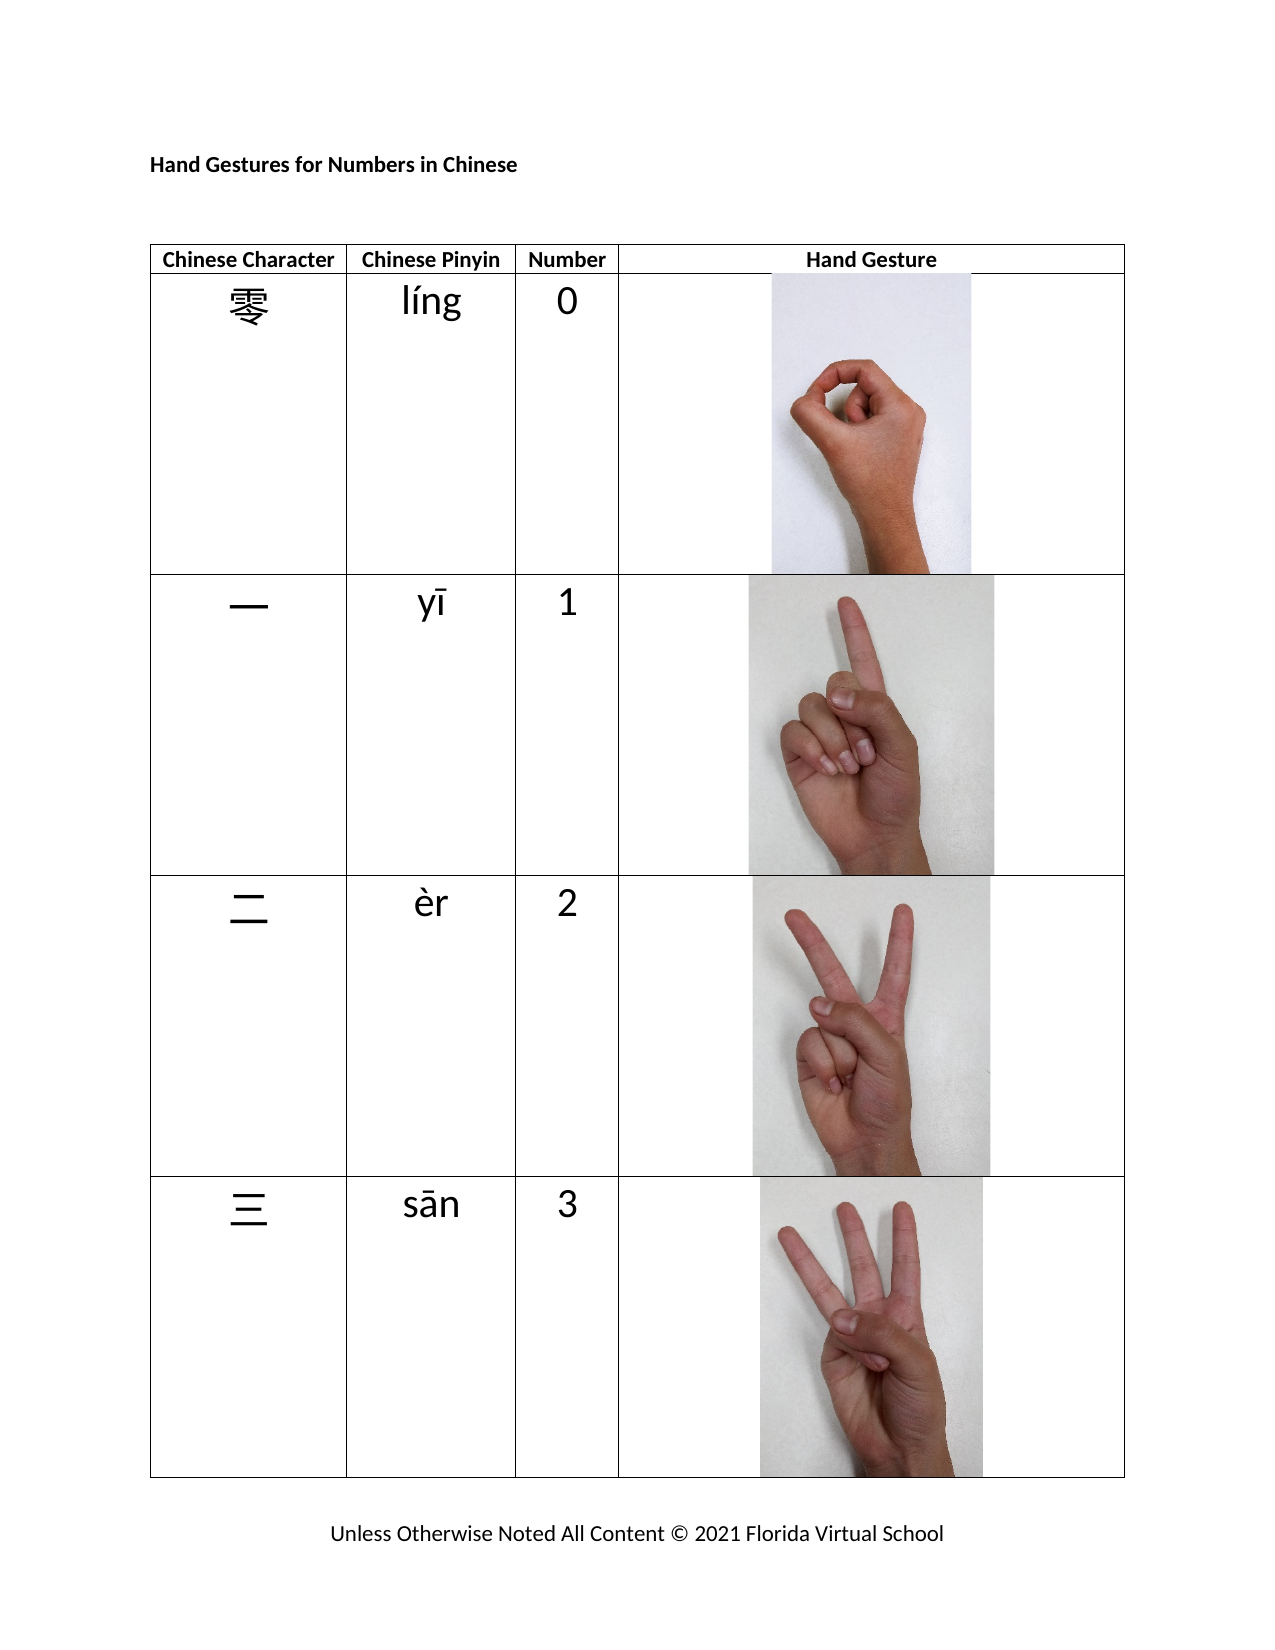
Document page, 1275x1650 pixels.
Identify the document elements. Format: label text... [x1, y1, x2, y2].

table_header Chinese Character [151, 245, 346, 273]
table_header Number [516, 245, 618, 273]
table_cell sān [347, 1177, 515, 1477]
table_cell [991, 876, 1124, 1176]
table_cell [619, 1177, 760, 1477]
table_cell [972, 274, 1124, 574]
table_header Chinese Pinyin [347, 245, 515, 273]
table_cell [619, 575, 748, 875]
table_cell 二 [151, 876, 346, 1176]
table_cell yī [347, 575, 515, 875]
text Hand Gestures for Numbers in Chinese [150, 150, 1125, 178]
table_cell 0 [516, 274, 618, 574]
table_cell 3 [516, 1177, 618, 1477]
table_cell líng [347, 274, 515, 574]
picture [760, 1177, 983, 1477]
table_cell èr [347, 876, 515, 1176]
picture [771, 273, 972, 574]
table_cell [619, 274, 771, 574]
table_cell 2 [516, 876, 618, 1176]
table_cell 一 [151, 575, 346, 875]
table_cell [995, 575, 1124, 875]
table_header Hand Gesture [619, 245, 1124, 273]
table_cell [619, 876, 752, 1176]
table_cell 1 [516, 575, 618, 875]
picture [748, 575, 995, 875]
table_cell [983, 1177, 1124, 1477]
table_cell 零 [151, 274, 346, 574]
picture [752, 876, 991, 1176]
table_cell 三 [151, 1177, 346, 1477]
